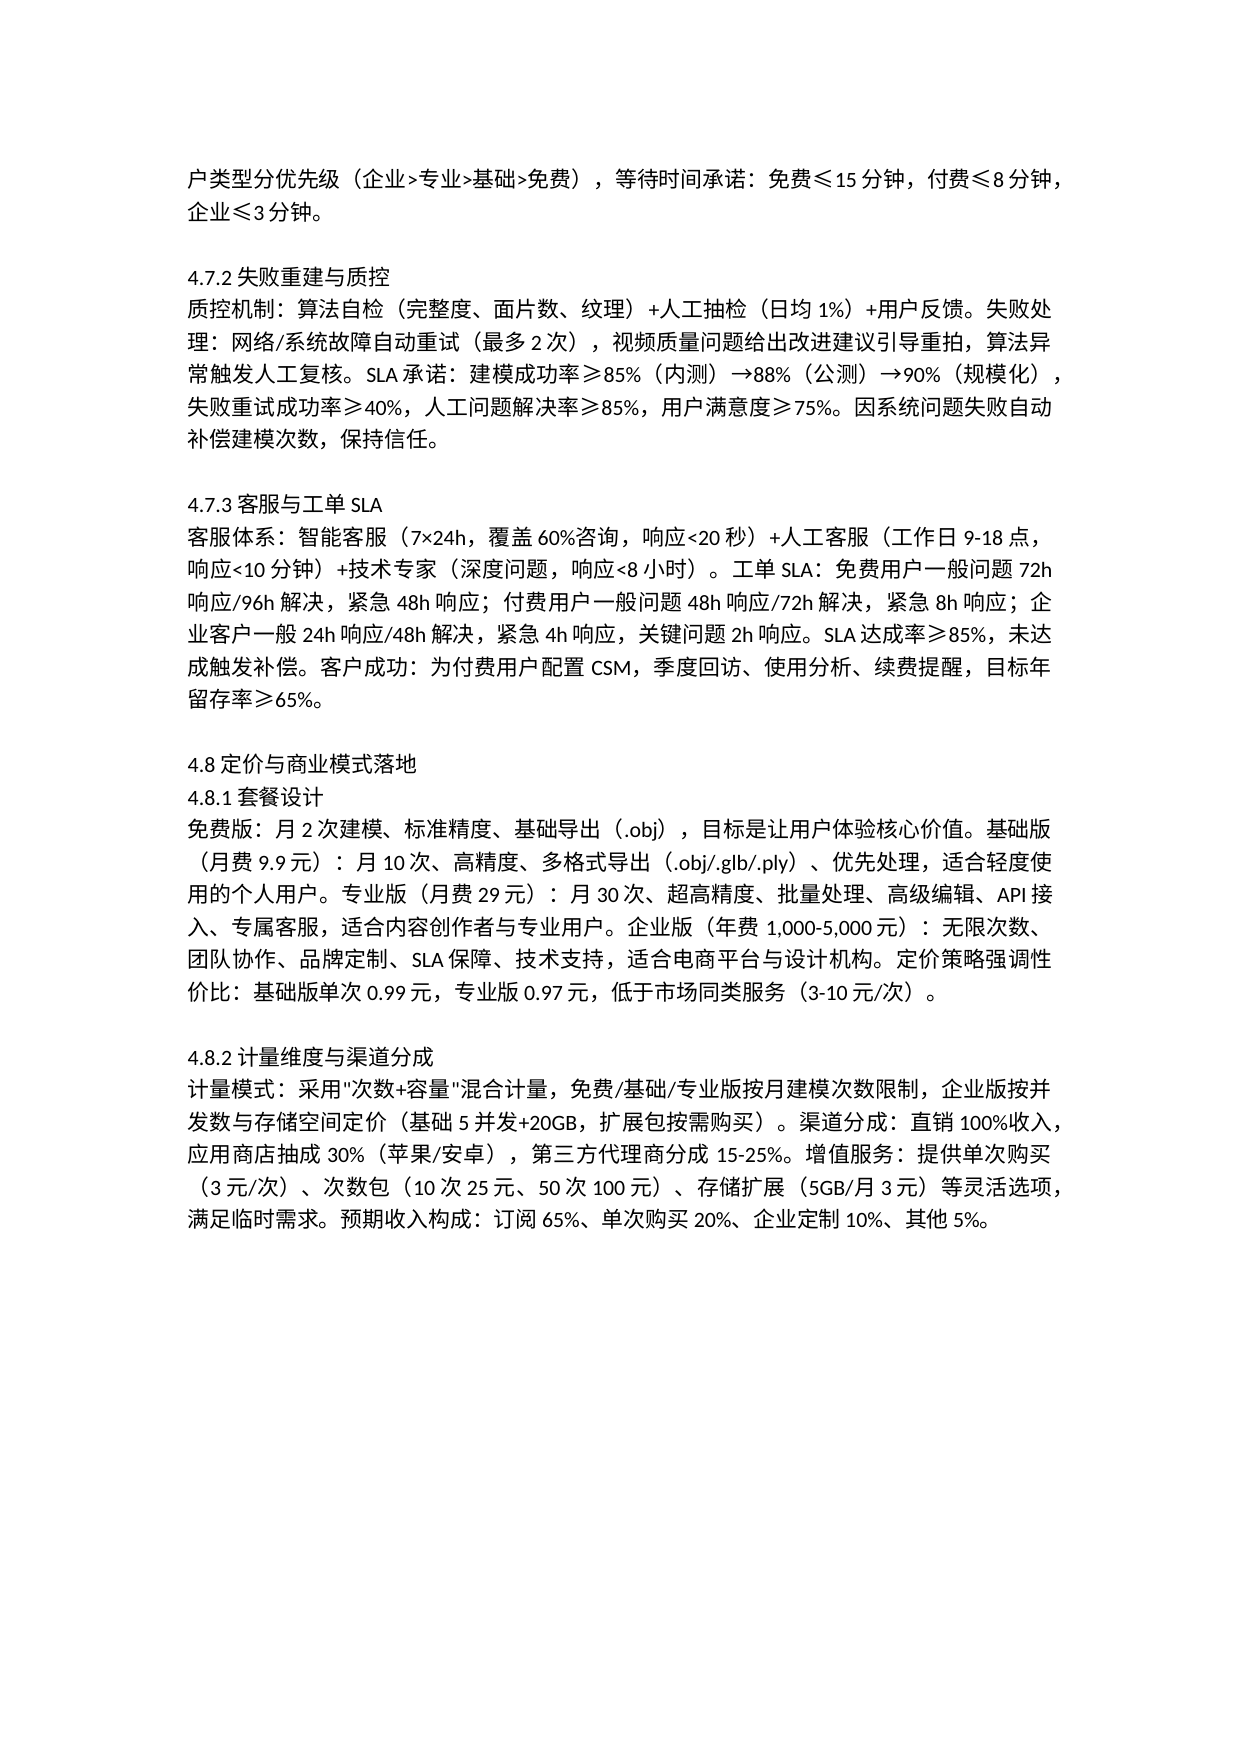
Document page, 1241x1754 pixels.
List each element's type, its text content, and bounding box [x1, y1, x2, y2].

text 4.8.1 套餐设计 [187, 779, 1053, 812]
text 4.7.2 失败重建与质控 [187, 259, 1053, 292]
text 客服体系：智能客服（7×24h，覆盖60%咨询，响应<20秒）+人工客服（工作日9-18点，响应<10分钟）+技术专家（深度问题，响应<8小时）。工单SLA：免费用户一般问题72h响应/96h解决，紧急48h响应；付费用户一般问题48h响应/72h解决，紧急8h响应；企业客户一般24h响应/48h解决，紧急4h响应，关键问题2h响应。SLA达成率≥85%，未达成触发补偿。客户成功：为付费用户配置CSM，季度回访、使用分析、续费提醒，目标年留存率≥65%。 [187, 519, 1053, 714]
text 计量模式：采用"次数+容量"混合计量，免费/基础/专业版按月建模次数限制，企业版按并发数与存储空间定价（基础5并发+20GB，扩展包按需购买）。渠道分成：直销100%收入，应用商店抽成30%（苹果/安卓），第三方代理商分成15-25%。增值服务：提供单次购买（3元/次）、次数包（10次25元、50次100元）、存储扩展（5GB/月3元）等灵活选项，满足临时需求。预期收入构成：订阅65%、单次购买20%、企业定制10%、其他5%。 [187, 1072, 1053, 1234]
text 4.7.3 客服与工单SLA [187, 487, 1053, 519]
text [187, 162, 1053, 227]
text 4.8 定价与商业模式落地 [187, 747, 1053, 779]
text 免费版：月2次建模、标准精度、基础导出（.obj），目标是让用户体验核心价值。基础版（月费9.9元）：月10次、高精度、多格式导出（.obj/.glb/.ply）、优先处理，适合轻度使用的个人用户。专业版（月费29元）：月30次、超高精度、批量处理、高级编辑、API接入、专属客服，适合内容创作者与专业用户。企业版（年费1,000-5,000元）：无限次数、团队协作、品牌定制、SLA保障、技术支持，适合电商平台与设计机构。定价策略强调性价比：基础版单次0.99元，专业版0.97元，低于市场同类服务（3-10元/次）。 [187, 812, 1053, 1007]
text 4.8.2 计量维度与渠道分成 [187, 1039, 1053, 1072]
text 质控机制：算法自检（完整度、面片数、纹理）+人工抽检（日均1%）+用户反馈。失败处理：网络/系统故障自动重试（最多2次），视频质量问题给出改进建议引导重拍，算法异常触发人工复核。SLA承诺：建模成功率≥85%（内测）→88%（公测）→90%（规模化），失败重试成功率≥40%，人工问题解决率≥85%，用户满意度≥75%。因系统问题失败自动补偿建模次数，保持信任。 [187, 292, 1053, 454]
